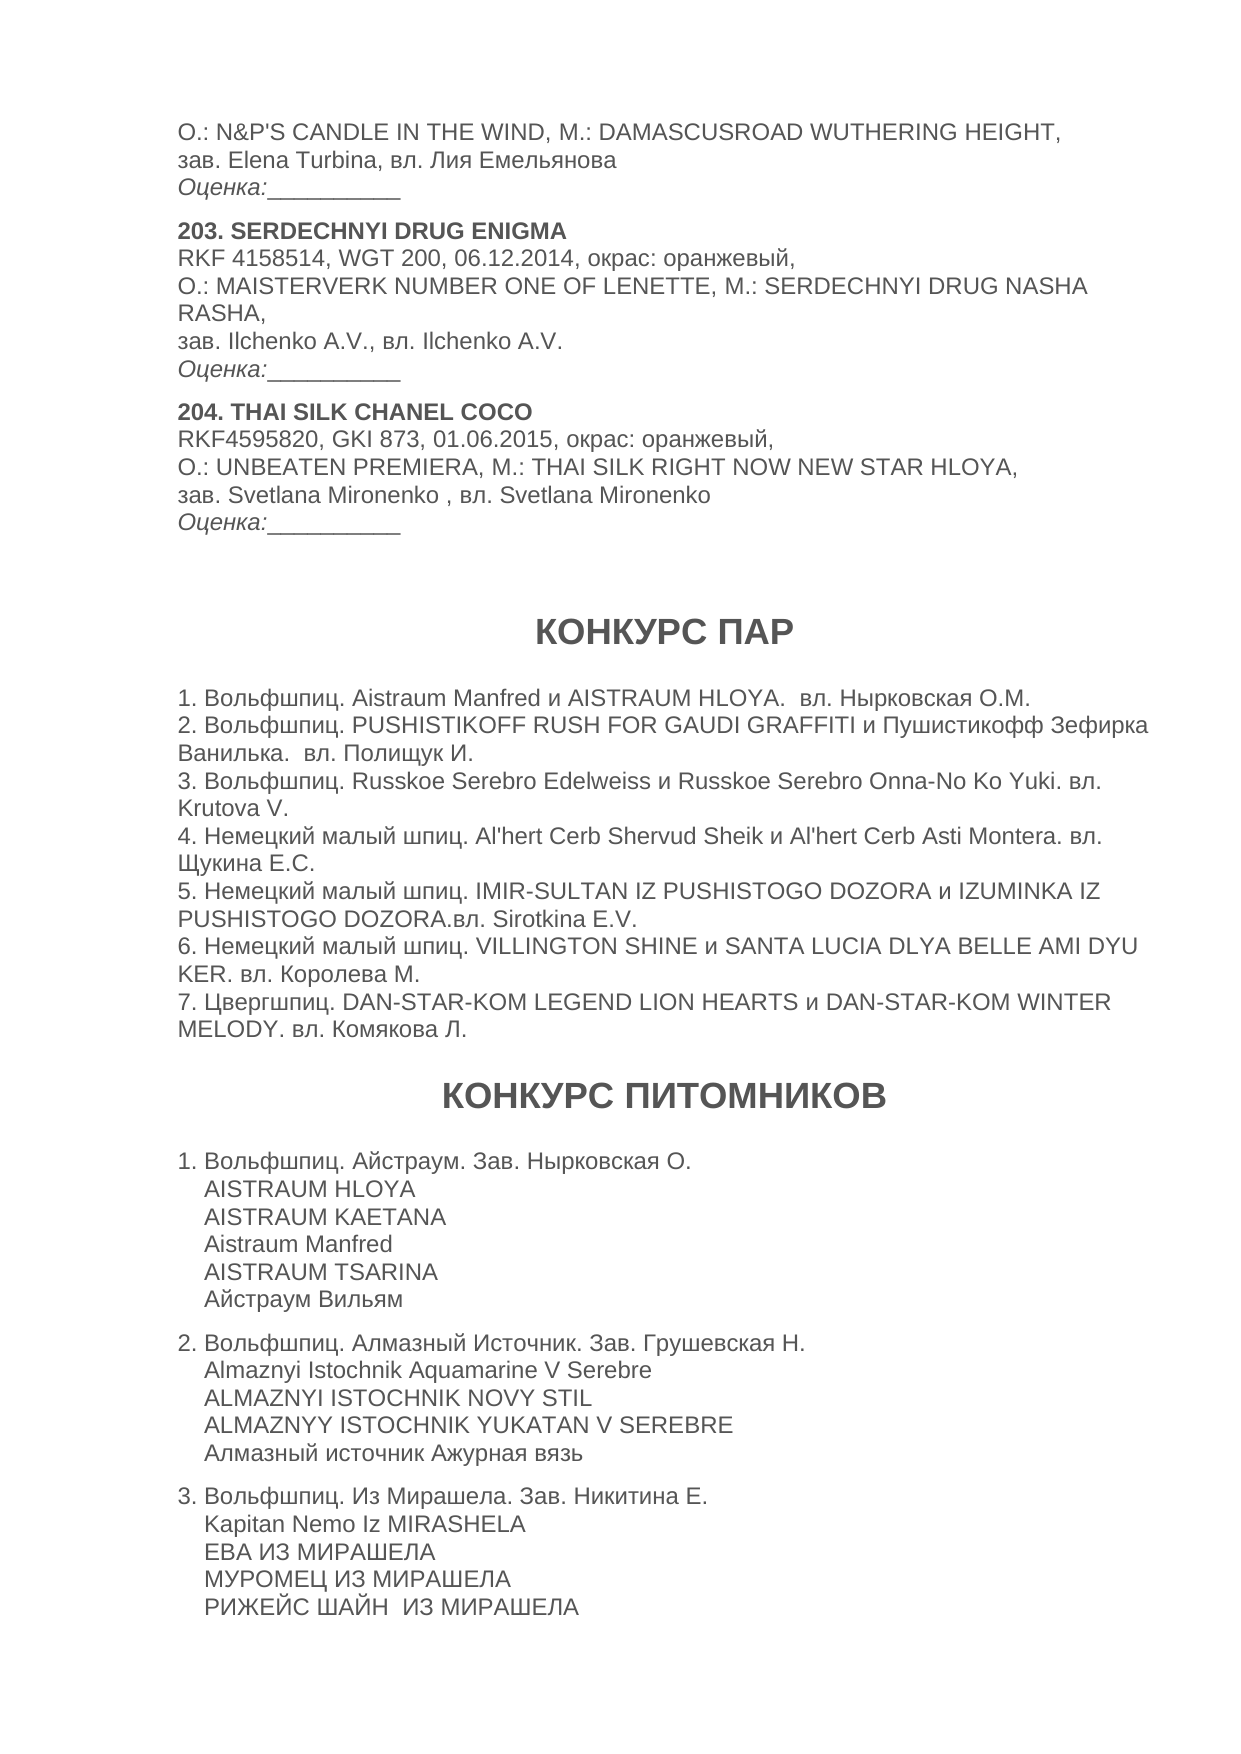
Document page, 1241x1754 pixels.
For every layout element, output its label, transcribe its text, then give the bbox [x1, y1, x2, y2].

text 204. THAI SILK CHANEL COCO RKF4595820, GKI 873, 01.06.2015, окрас: оранжевый, О.: UNBEATEN PREMIERA, М.: THAI SILK RIGHT NOW NEW STAR HLOYA, зав. Svetlana Mironenko , вл. Svetlana Mironenko Оценка:__________ [177, 398, 1152, 536]
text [177, 1482, 1152, 1620]
text КОНКУРС ПАР [240, 610, 1089, 652]
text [177, 118, 1152, 201]
text 2. Вольфшпиц. Алмазный Источник. Зав. Грушевская Н. Almaznyi Istochnik Aquamarine V Serebre ALMAZNYI ISTOCHNIK NOVY STIL ALMAZNYY ISTOCHNIK YUKATAN V SEREBRE Алмазный источник Ажурная вязь [177, 1328, 1152, 1467]
text 1. Вольфшпиц. Aistraum Manfred и AISTRAUM HLOYA. вл. Нырковская О.М. 2. Вольфшпиц. PUSHISTIKOFF RUSH FOR GAUDI GRAFFITI и Пушистикофф Зефирка Ванилька. вл. Полищук И. 3. Вольфшпиц. Russkoe Serebro Edelweiss и Russkoe Serebro Onna-No Ko Yuki. вл. Krutova V. 4. Немецкий малый шпиц. Al'hert Cerb Shervud Sheik и Al'hert Cerb Asti Montera. вл. Щукина Е.С. 5. Немецкий малый шпиц. IMIR-SULTAN IZ PUSHISTOGO DOZORA и IZUMINKA IZ PUSHISTOGO DOZORA.вл. Sirotkina E.V. 6. Немецкий малый шпиц. VILLINGTON SHINE и SANTA LUCIA DLYA BELLE AMI DYU KER. вл. Королева М. 7. Цвергшпиц. DAN-STAR-KOM LEGEND LION HEARTS и DAN-STAR-KOM WINTER MELODY. вл. Комякова Л. [177, 684, 1152, 1043]
text КОНКУРС ПИТОМНИКОВ [240, 1074, 1089, 1116]
text 203. SERDECHNYI DRUG ENIGMA RKF 4158514, WGT 200, 06.12.2014, окрас: оранжевый, О.: MAISTERVERK NUMBER ONE OF LENETTE, М.: SERDECHNYI DRUG NASHA RASHA, зав. Ilchenko A.V., вл. Ilchenko A.V. Оценка:__________ [177, 217, 1152, 382]
text 1. Вольфшпиц. Айстраум. Зав. Нырковская О. AISTRAUM HLOYA AISTRAUM KAETANA Aistraum Manfred AISTRAUM TSARINA Айстраум Вильям [177, 1147, 1152, 1313]
